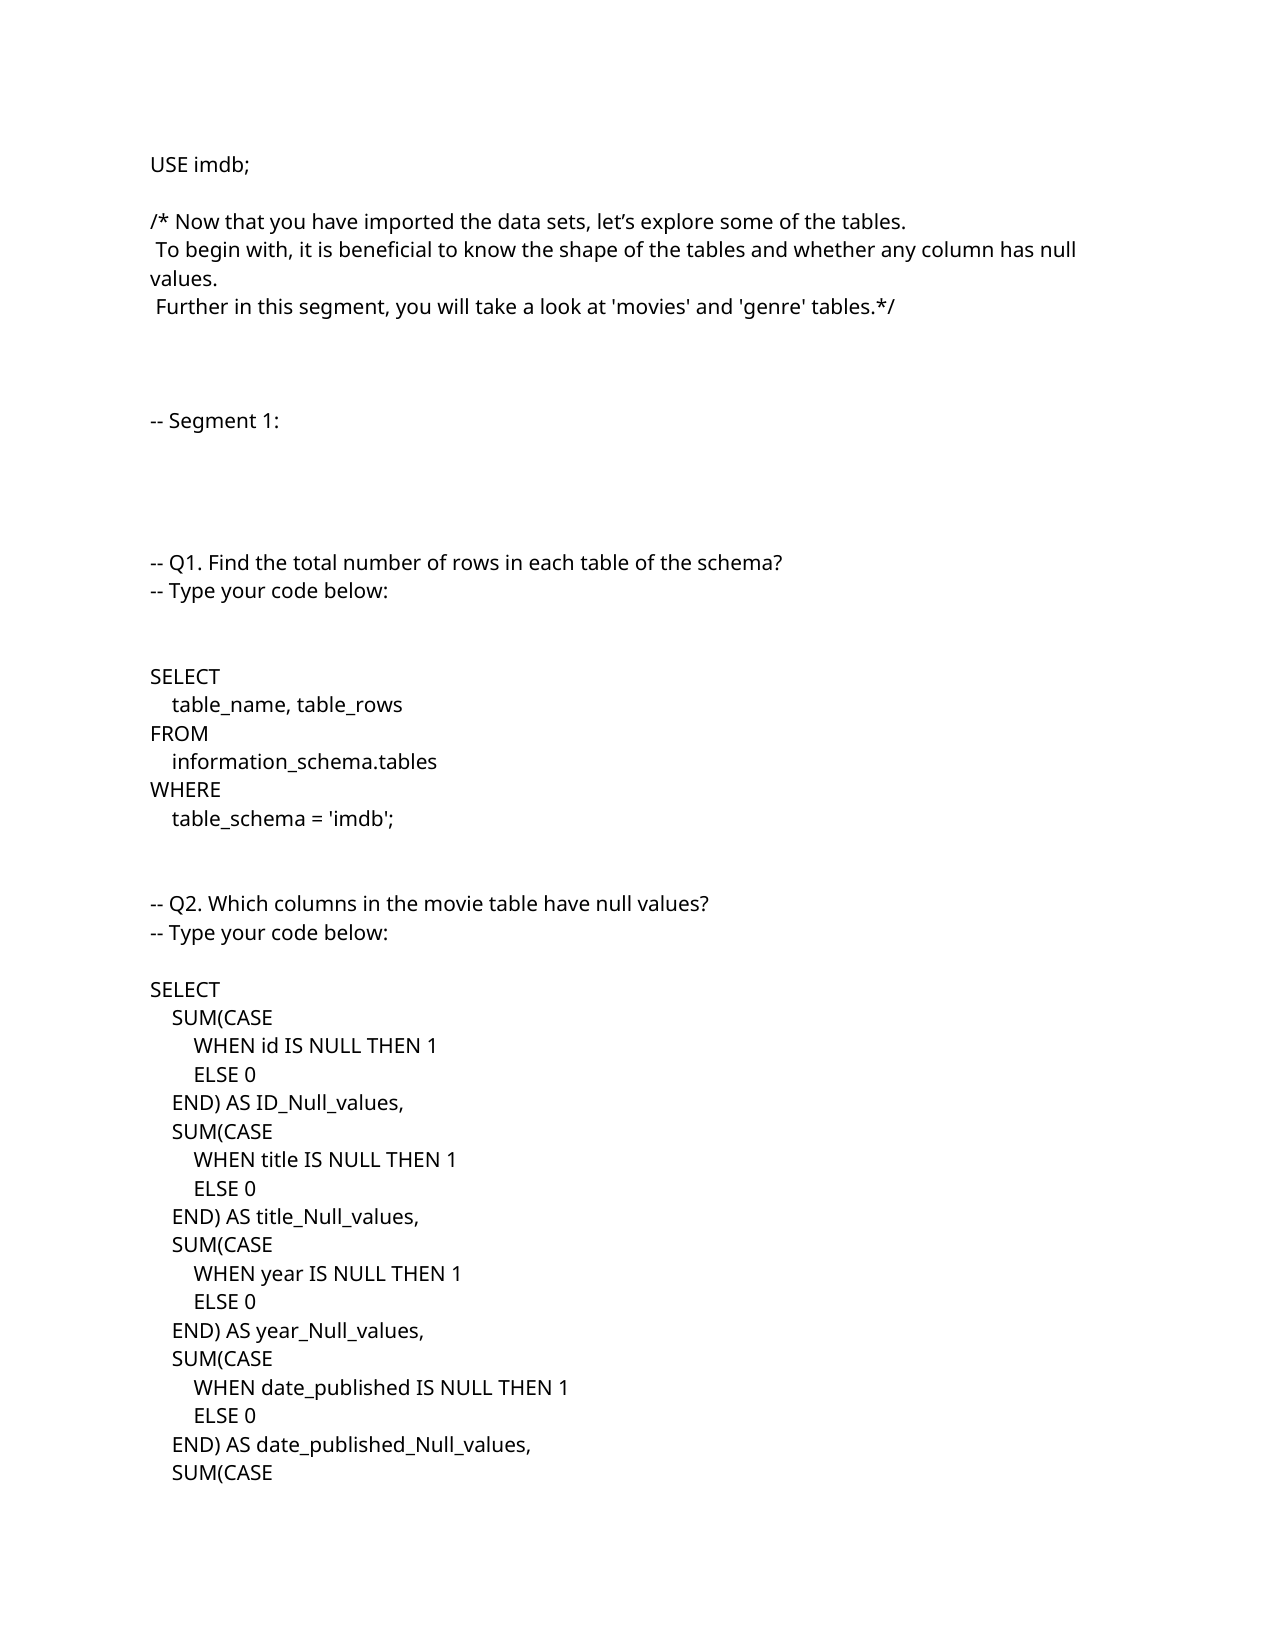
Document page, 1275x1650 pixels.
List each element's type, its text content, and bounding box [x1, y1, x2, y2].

text SUM(CASE [150, 1003, 1125, 1032]
text SELECT [150, 662, 1125, 690]
text -- Type your code below: [150, 577, 1125, 605]
text table_name, table_rows [150, 690, 1125, 719]
text WHEN title IS NULL THEN 1 [150, 1145, 1125, 1174]
text table_schema = 'imdb'; [150, 804, 1125, 832]
text SUM(CASE [150, 1344, 1125, 1373]
text WHEN id IS NULL THEN 1 [150, 1032, 1125, 1060]
text FROM [150, 719, 1125, 747]
text -- Segment 1: [150, 406, 1125, 434]
text ELSE 0 [150, 1174, 1125, 1202]
text USE imdb; [150, 150, 1125, 178]
text -- Type your code below: [150, 918, 1125, 946]
text ELSE 0 [150, 1401, 1125, 1430]
text information_schema.tables [150, 747, 1125, 776]
text ELSE 0 [150, 1060, 1125, 1088]
text SELECT [150, 975, 1125, 1003]
text SUM(CASE [150, 1231, 1125, 1259]
text WHERE [150, 776, 1125, 804]
text WHEN date_published IS NULL THEN 1 [150, 1373, 1125, 1401]
text -- Q1. Find the total number of rows in each table of the schema? [150, 548, 1125, 577]
text END) AS title_Null_values, [150, 1202, 1125, 1231]
text SUM(CASE [150, 1117, 1125, 1145]
text /* Now that you have imported the data sets, let’s explore some of the tables. [150, 207, 1125, 235]
text WHEN year IS NULL THEN 1 [150, 1259, 1125, 1287]
text To begin with, it is beneficial to know the shape of the tables and whether any column has null values. [150, 235, 1125, 292]
text END) AS ID_Null_values, [150, 1088, 1125, 1117]
text -- Q2. Which columns in the movie table have null values? [150, 889, 1125, 918]
text END) AS year_Null_values, [150, 1316, 1125, 1344]
text SUM(CASE [150, 1458, 1125, 1487]
text Further in this segment, you will take a look at 'movies' and 'genre' tables.*/ [150, 292, 1125, 321]
text ELSE 0 [150, 1287, 1125, 1316]
text END) AS date_published_Null_values, [150, 1430, 1125, 1458]
